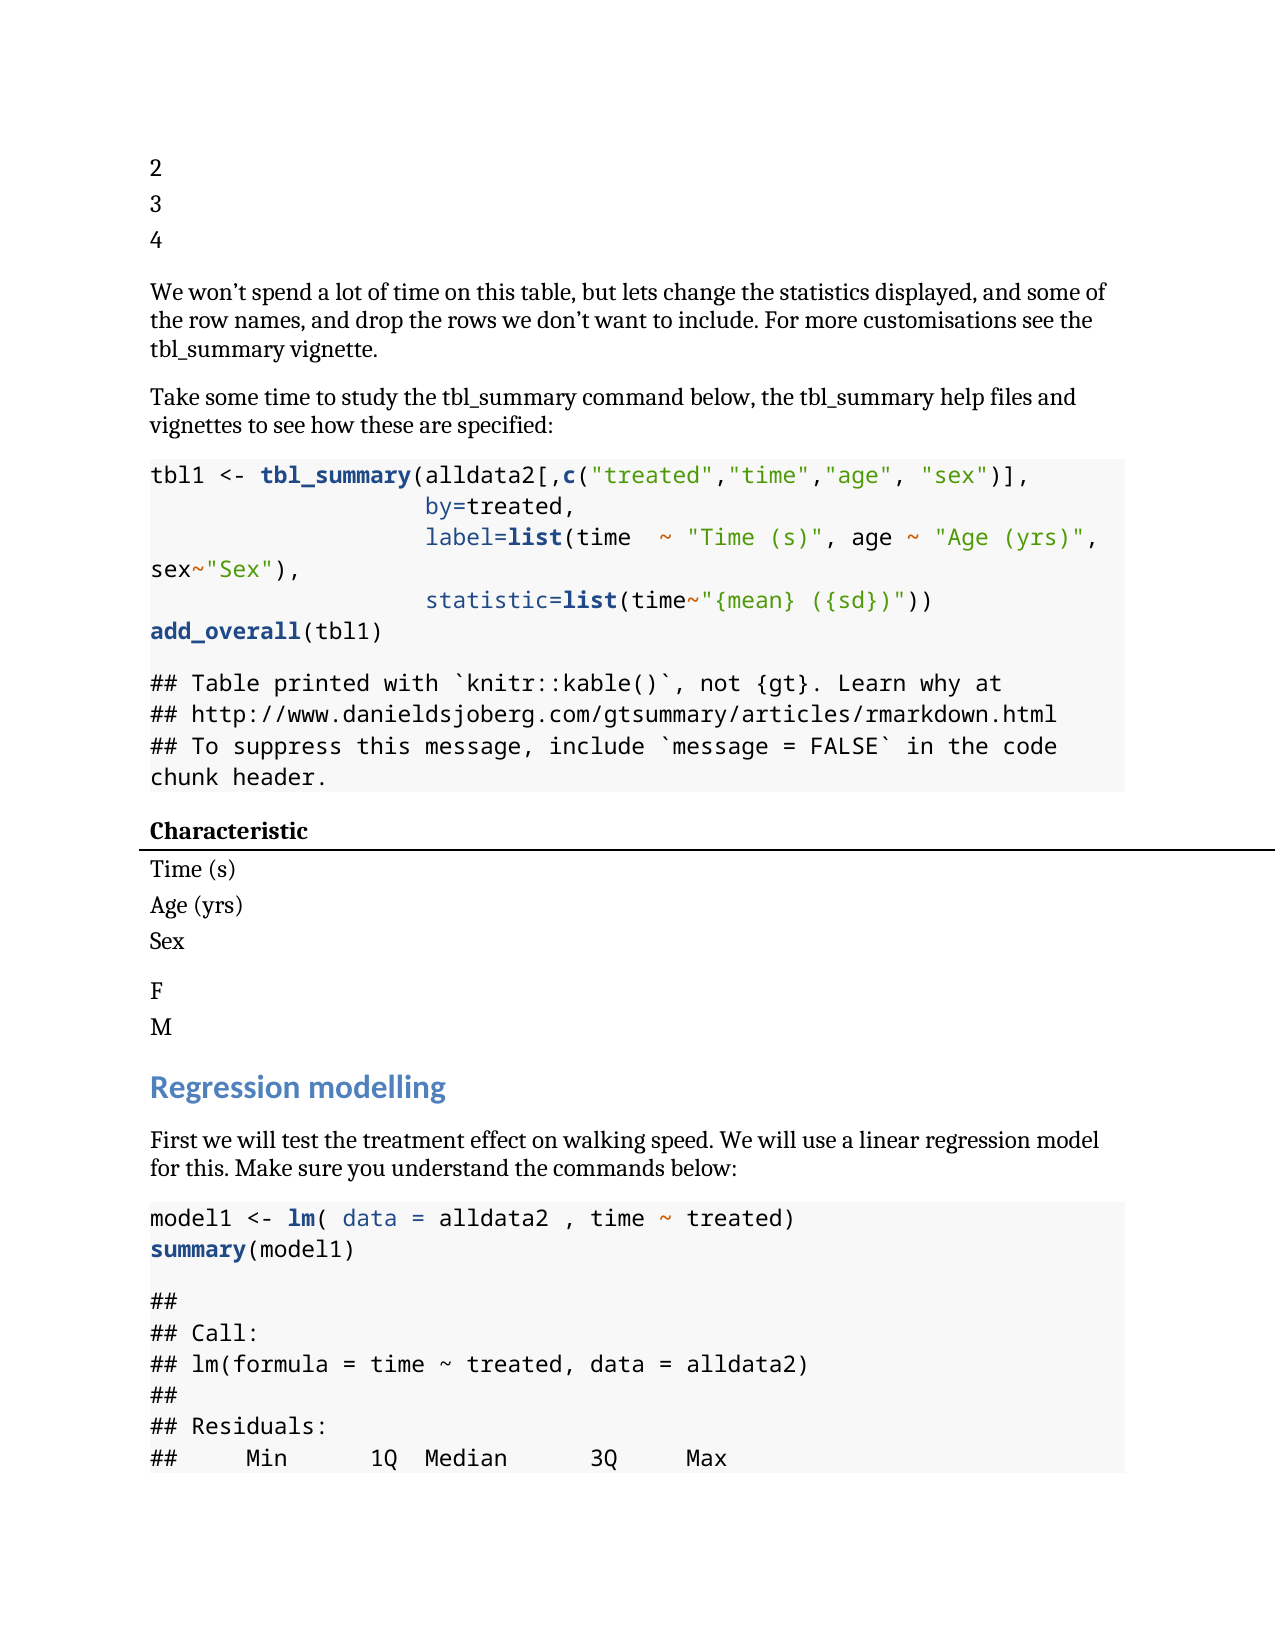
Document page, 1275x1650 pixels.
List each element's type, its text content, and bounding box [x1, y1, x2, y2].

subtitle Regression modelling [150, 1066, 1125, 1107]
table_cell M [139, 1009, 1275, 1045]
text ## Table printed with `knitr::kable()`, not {gt}. Learn why at ## http://www.danieldsjoberg.com/gtsummary/articles/rmarkdown.html ## To suppress this message, include `message = FALSE` in the code chunk header. [150, 667, 1125, 792]
table_cell Sex [139, 923, 1275, 973]
text First we will test the treatment effect on walking speed. We will use a linear regression model for this. Make sure you understand the commands below: [150, 1126, 1125, 1183]
table_cell F [139, 973, 1275, 1009]
table_cell 2 [139, 150, 1275, 186]
table_cell 3 [139, 186, 1275, 222]
table_cell Time (s) [139, 851, 1275, 887]
text tbl1 <- tbl_summary(alldata2[,c("treated","time","age", "sex")], by=treated, label=list(time ~ "Time (s)", age ~ "Age (yrs)", sex~"Sex"), statistic=list(time~"{mean} ({sd})")) add_overall(tbl1) [150, 459, 1125, 646]
text We won’t spend a lot of time on this table, but lets change the statistics displayed, and some of the row names, and drop the rows we don’t want to include. For more customisations see the tbl_summary vignette. [150, 277, 1125, 364]
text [150, 1285, 1125, 1473]
table_cell Age (yrs) [139, 887, 1275, 923]
table_cell 4 [139, 223, 1275, 259]
table_header Characteristic [139, 813, 1275, 849]
text Take some time to study the tbl_summary command below, the tbl_summary help files and vignettes to see how these are specified: [150, 382, 1125, 440]
text model1 <- lm( data = alldata2 , time ~ treated) summary(model1) [356, 1202, 1125, 1264]
